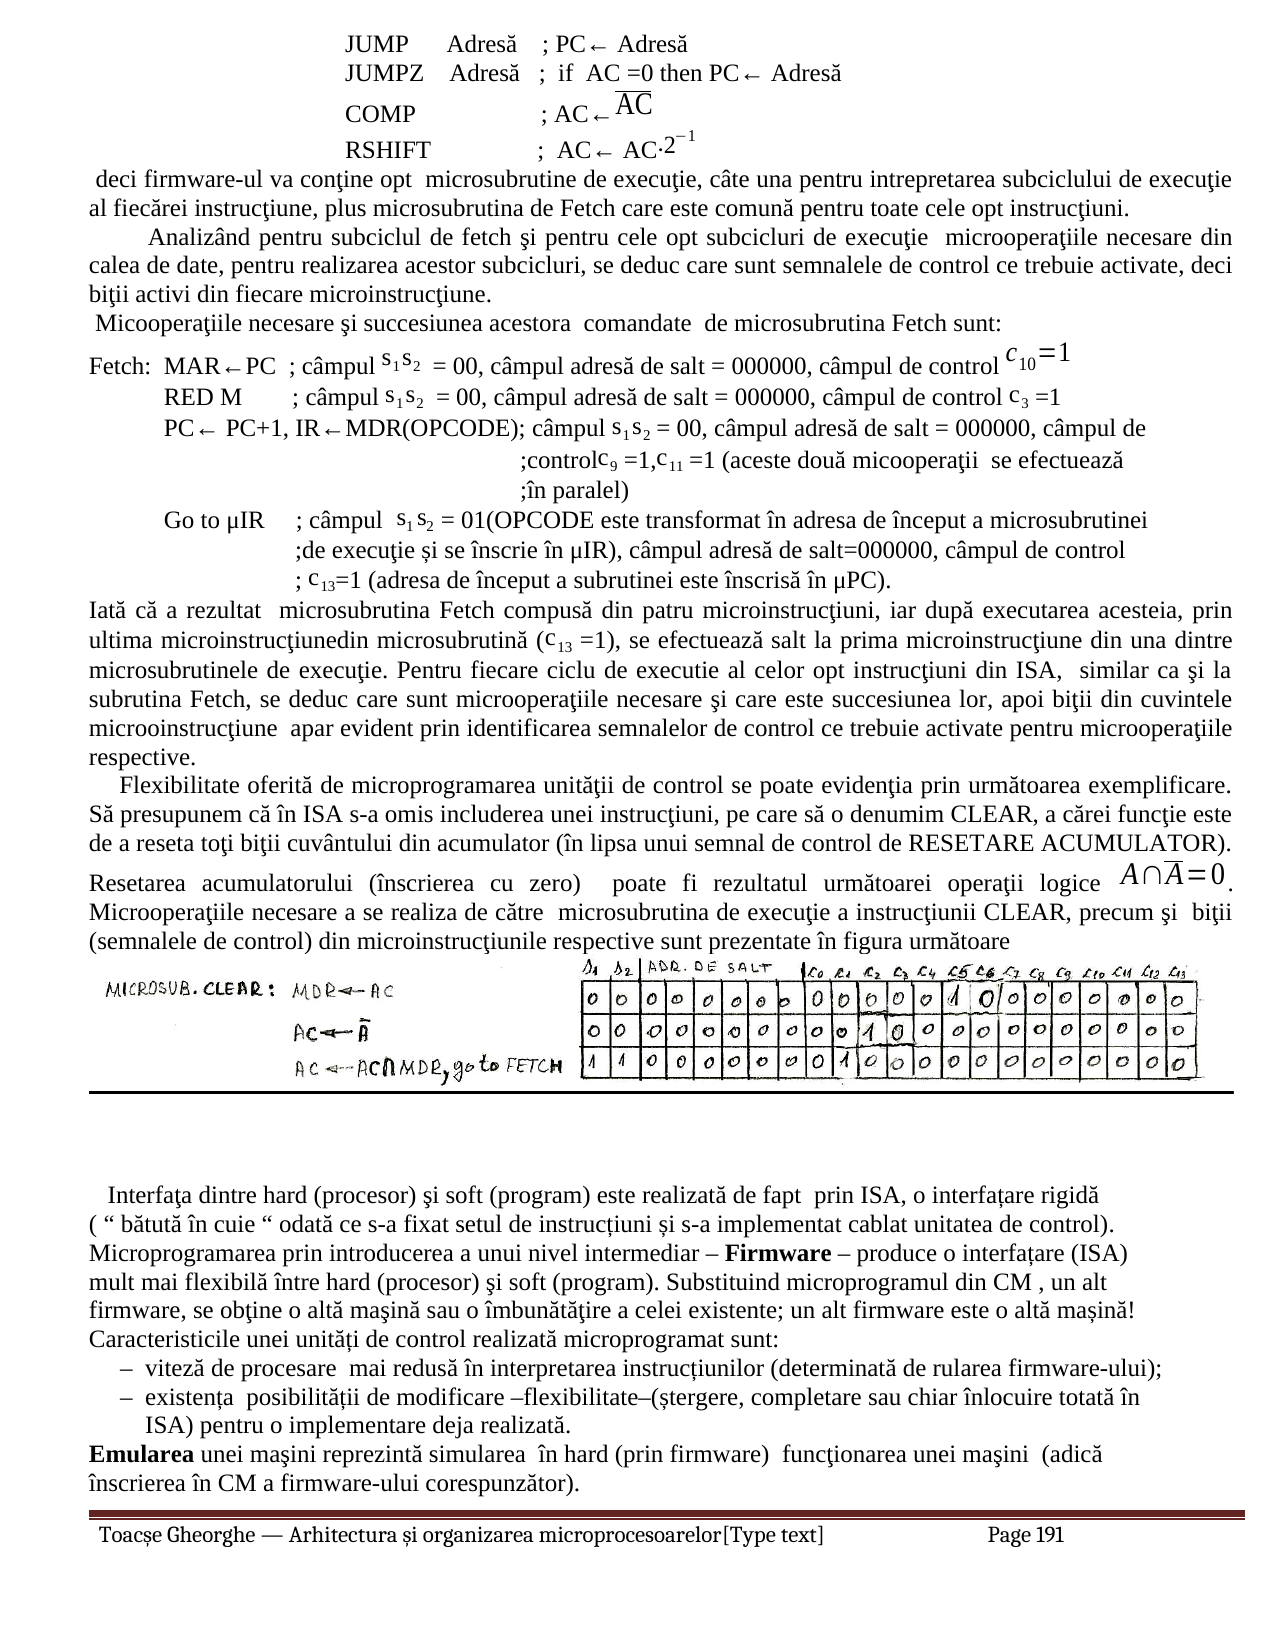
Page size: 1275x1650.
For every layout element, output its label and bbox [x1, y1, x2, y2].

table_header [78, 1180, 1177, 1497]
table_header [78, 30, 1245, 1094]
